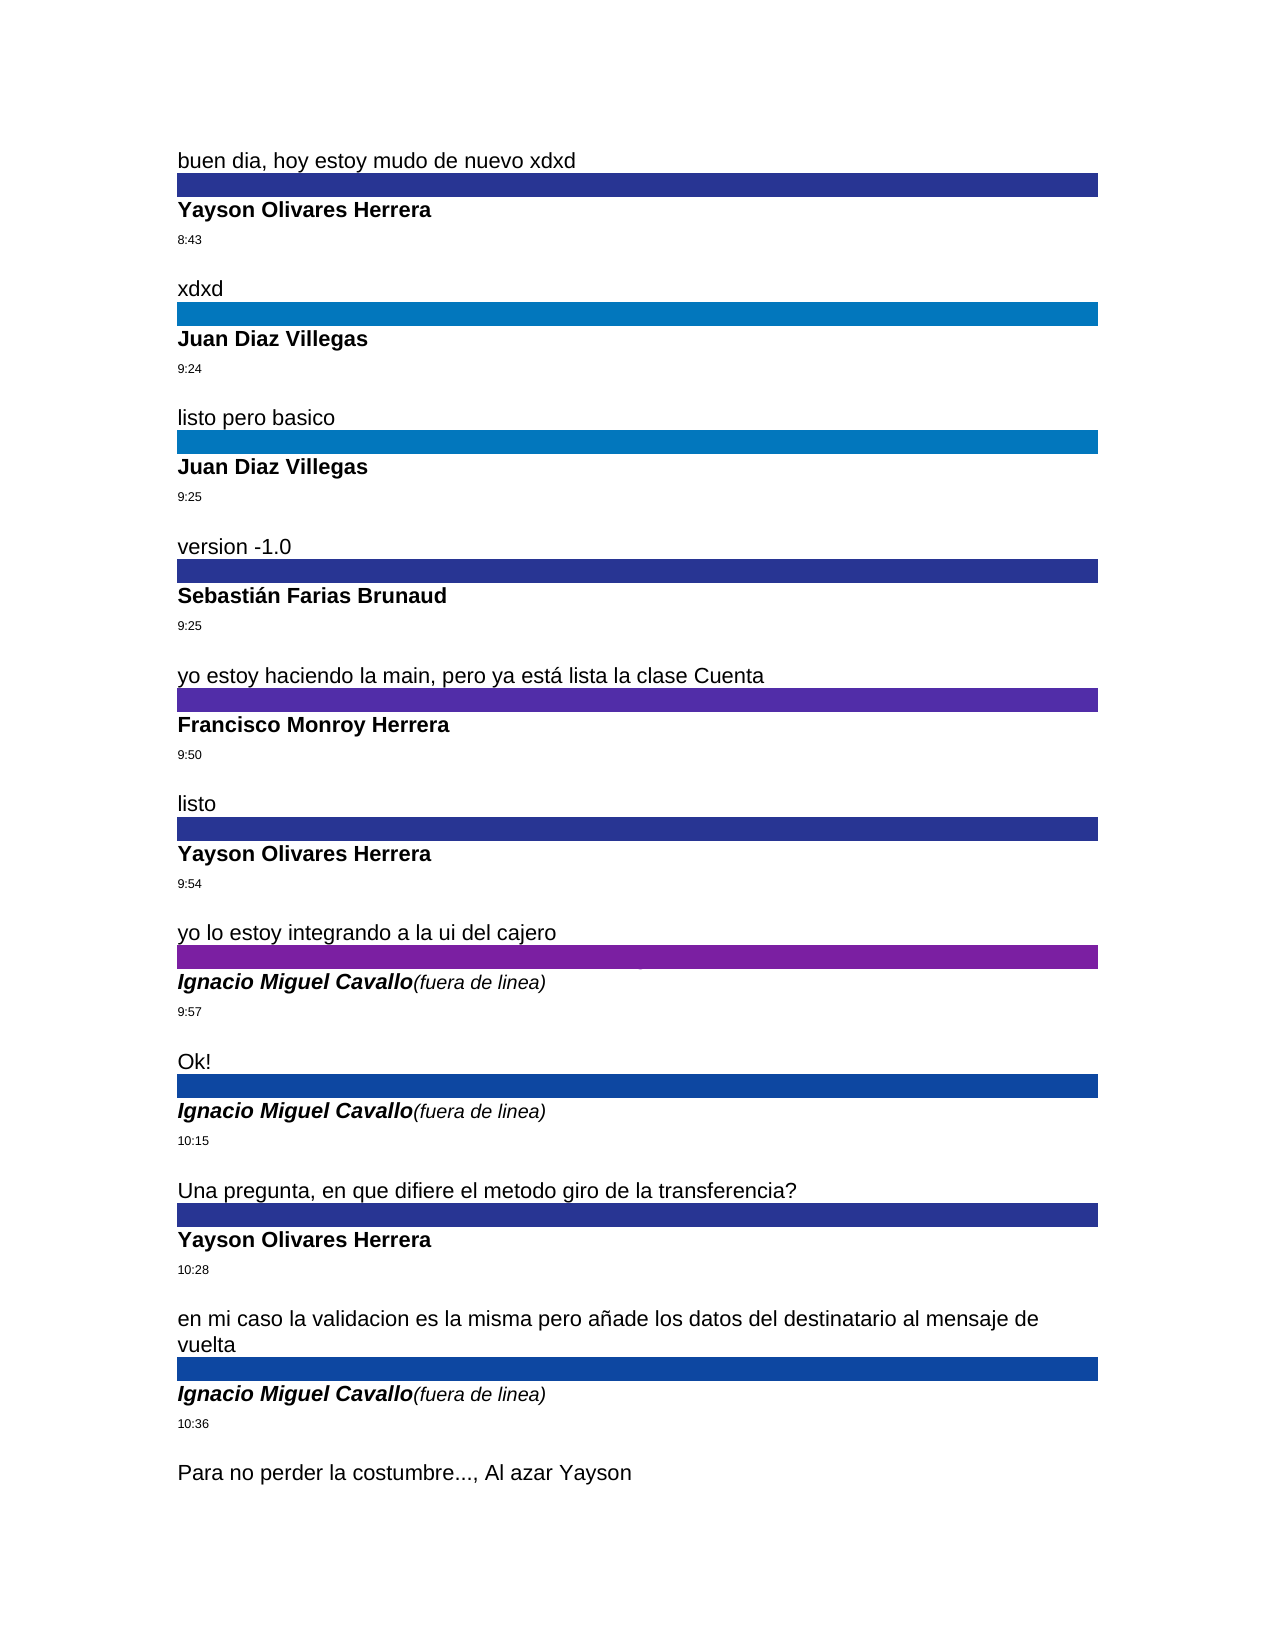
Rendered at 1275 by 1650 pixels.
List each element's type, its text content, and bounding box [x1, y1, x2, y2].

text 9:25 [177, 479, 1098, 505]
text Ok! [177, 1049, 1098, 1074]
text Ya [177, 1203, 1098, 1227]
text Se [177, 559, 1098, 583]
text Ya [177, 817, 1098, 841]
text Fr [177, 688, 1098, 712]
text 9:54 [177, 866, 1098, 891]
text Ignacio Miguel Cavallo(fuera de linea) [177, 1098, 1098, 1123]
text Ig [177, 945, 1098, 969]
text en mi caso la validacion es la misma pero añade los datos del destinatario al mensaje de vuelta [177, 1306, 1098, 1357]
text 9:24 [177, 351, 1098, 376]
text Ignacio Miguel Cavallo(fuera de linea) [177, 1381, 1098, 1406]
text Ig [177, 1074, 1098, 1098]
text Ya [177, 173, 1098, 197]
text 9:50 [177, 737, 1098, 762]
text listo [177, 791, 1098, 817]
text yo estoy haciendo la main, pero ya está lista la clase Cuenta [177, 663, 1098, 688]
text 10:15 [177, 1123, 1098, 1148]
text xdxd [177, 276, 1098, 302]
text Una pregunta, en que difiere el metodo giro de la transferencia? [177, 1178, 1098, 1203]
text 8:43 [177, 222, 1098, 247]
text version -1.0 [177, 534, 1098, 559]
text yo lo estoy integrando a la ui del cajero [177, 920, 1098, 945]
text Yayson Olivares Herrera [177, 1227, 1098, 1252]
text 10:36 [177, 1406, 1098, 1431]
text 9:25 [177, 608, 1098, 633]
text Ju [177, 430, 1098, 454]
text Yayson Olivares Herrera [177, 841, 1098, 866]
text Francisco Monroy Herrera [177, 712, 1098, 737]
text 10:28 [177, 1252, 1098, 1277]
text 9:57 [177, 994, 1098, 1020]
text buen dia, hoy estoy mudo de nuevo xdxd [177, 148, 1098, 173]
text Ju [177, 302, 1098, 326]
text Juan Diaz Villegas [177, 454, 1098, 479]
text Ignacio Miguel Cavallo(fuera de linea) [177, 969, 1098, 994]
text Yayson Olivares Herrera [177, 197, 1098, 222]
text listo pero basico [177, 405, 1098, 430]
text Sebastián Farias Brunaud [177, 583, 1098, 608]
text Ig [177, 1357, 1098, 1381]
text Juan Diaz Villegas [177, 326, 1098, 351]
text Para no perder la costumbre..., Al azar Yayson [177, 1460, 1098, 1486]
